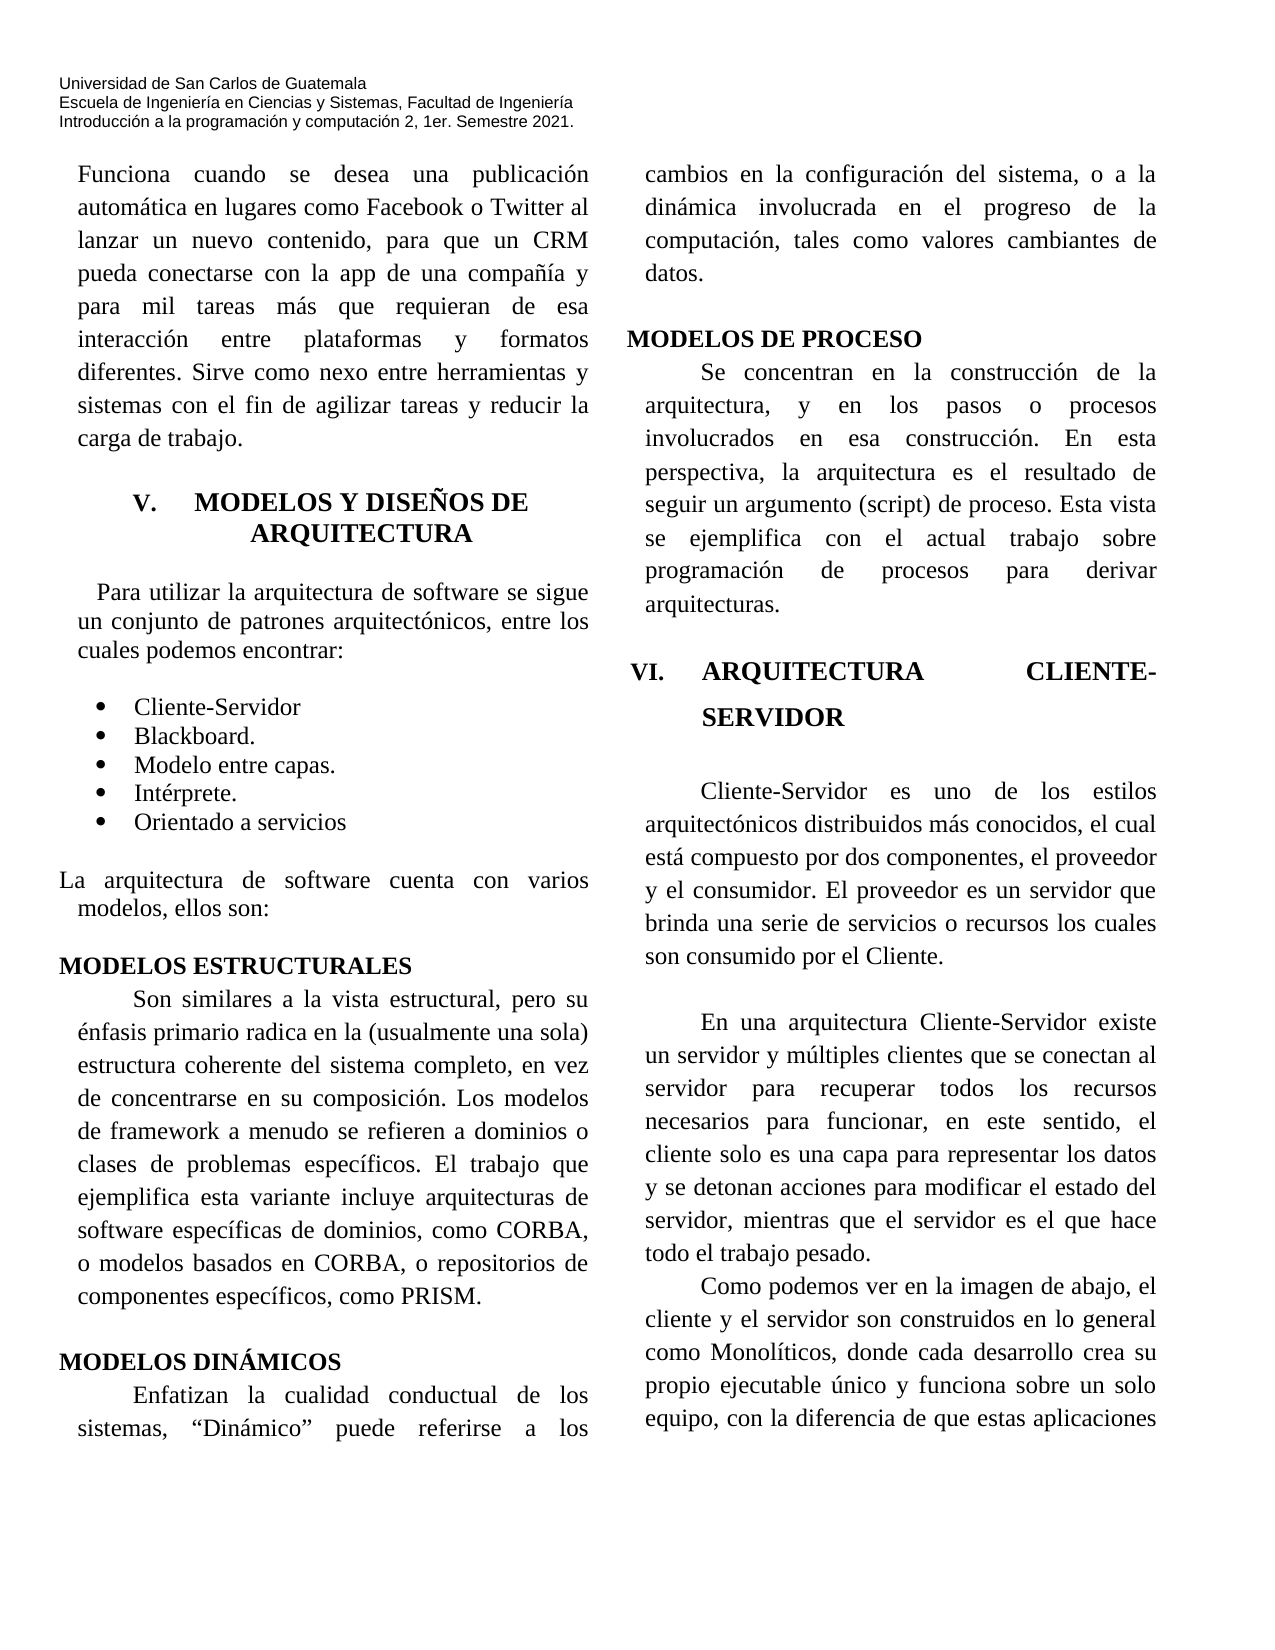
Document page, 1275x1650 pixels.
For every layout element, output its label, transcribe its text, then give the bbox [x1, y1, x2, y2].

text Son similares a la vista estructural, pero su énfasis primario radica en la (usualmente una sola) estructura coherente del sistema completo, en vez de concentrarse en su composición. Los modelos de framework a menudo se refieren a dominios o clases de problemas específicos. El trabajo que ejemplifica esta variante incluye arquitecturas de software específicas de dominios, como CORBA, o modelos basados en CORBA, o repositorios de componentes específicos, como PRISM. [77, 984, 589, 1310]
list Orientado a servicios [96, 807, 589, 836]
text Enfatizan la cualidad conductual de los sistemas, “Dinámico” puede referirse a los cambios en la configuración del sistema, o a la dinámica involucrada en el progreso de la computación, tales como valores cambiantes de datos. [77, 1380, 589, 1442]
text Para utilizar la arquitectura de software se sigue un conjunto de patrones arquitectónicos, entre los cuales podemos encontrar: [77, 577, 589, 663]
list Intérprete. [96, 778, 589, 807]
list Blackboard. [96, 721, 589, 750]
text La arquitectura de software cuenta con varios modelos, ellos son: [59, 865, 589, 922]
text MODELOS ESTRUCTURALES [59, 951, 589, 980]
list Modelo entre capas. [96, 750, 589, 778]
list ARQUITECTURA CLIENTE-SERVIDOR [664, 655, 1157, 732]
text En una arquitectura Cliente-Servidor existe un servidor y múltiples clientes que se conectan al servidor para recuperar todos los recursos necesarios para funcionar, en este sentido, el cliente solo es una capa para representar los datos y se detonan acciones para modificar el estado del servidor, mientras que el servidor es el que hace todo el trabajo pesado. [645, 1007, 1157, 1267]
text Enfatizan la cualidad conductual de los sistemas, “Dinámico” puede referirse a los cambios en la configuración del sistema, o a la dinámica involucrada en el progreso de la computación, tales como valores cambiantes de datos. [645, 159, 1157, 287]
list MODELOS Y DISEÑOS DE ARQUITECTURA [96, 486, 589, 548]
text Se concentran en la construcción de la arquitectura, y en los pasos o procesos involucrados en esa construcción. En esta perspectiva, la arquitectura es el resultado de seguir un argumento (script) de proceso. Esta vista se ejemplifica con el actual trabajo sobre programación de procesos para derivar arquitecturas. [645, 357, 1157, 617]
text Funciona cuando se desea una publicación automática en lugares como Facebook o Twitter al lanzar un nuevo contenido, para que un CRM pueda conectarse con la app de una compañía y para mil tareas más que requieran de esa interacción entre plataformas y formatos diferentes. Sirve como nexo entre herramientas y sistemas con el fin de agilizar tareas y reducir la carga de trabajo. [77, 159, 589, 452]
text MODELOS DINÁMICOS [59, 1347, 589, 1376]
text MODELOS DE PROCESO [627, 324, 1157, 353]
list Cliente-Servidor [96, 692, 589, 721]
text Cliente-Servidor es uno de los estilos arquitectónicos distribuidos más conocidos, el cual está compuesto por dos componentes, el proveedor y el consumidor. El proveedor es un servidor que brinda una serie de servicios o recursos los cuales son consumido por el Cliente. [645, 776, 1157, 970]
